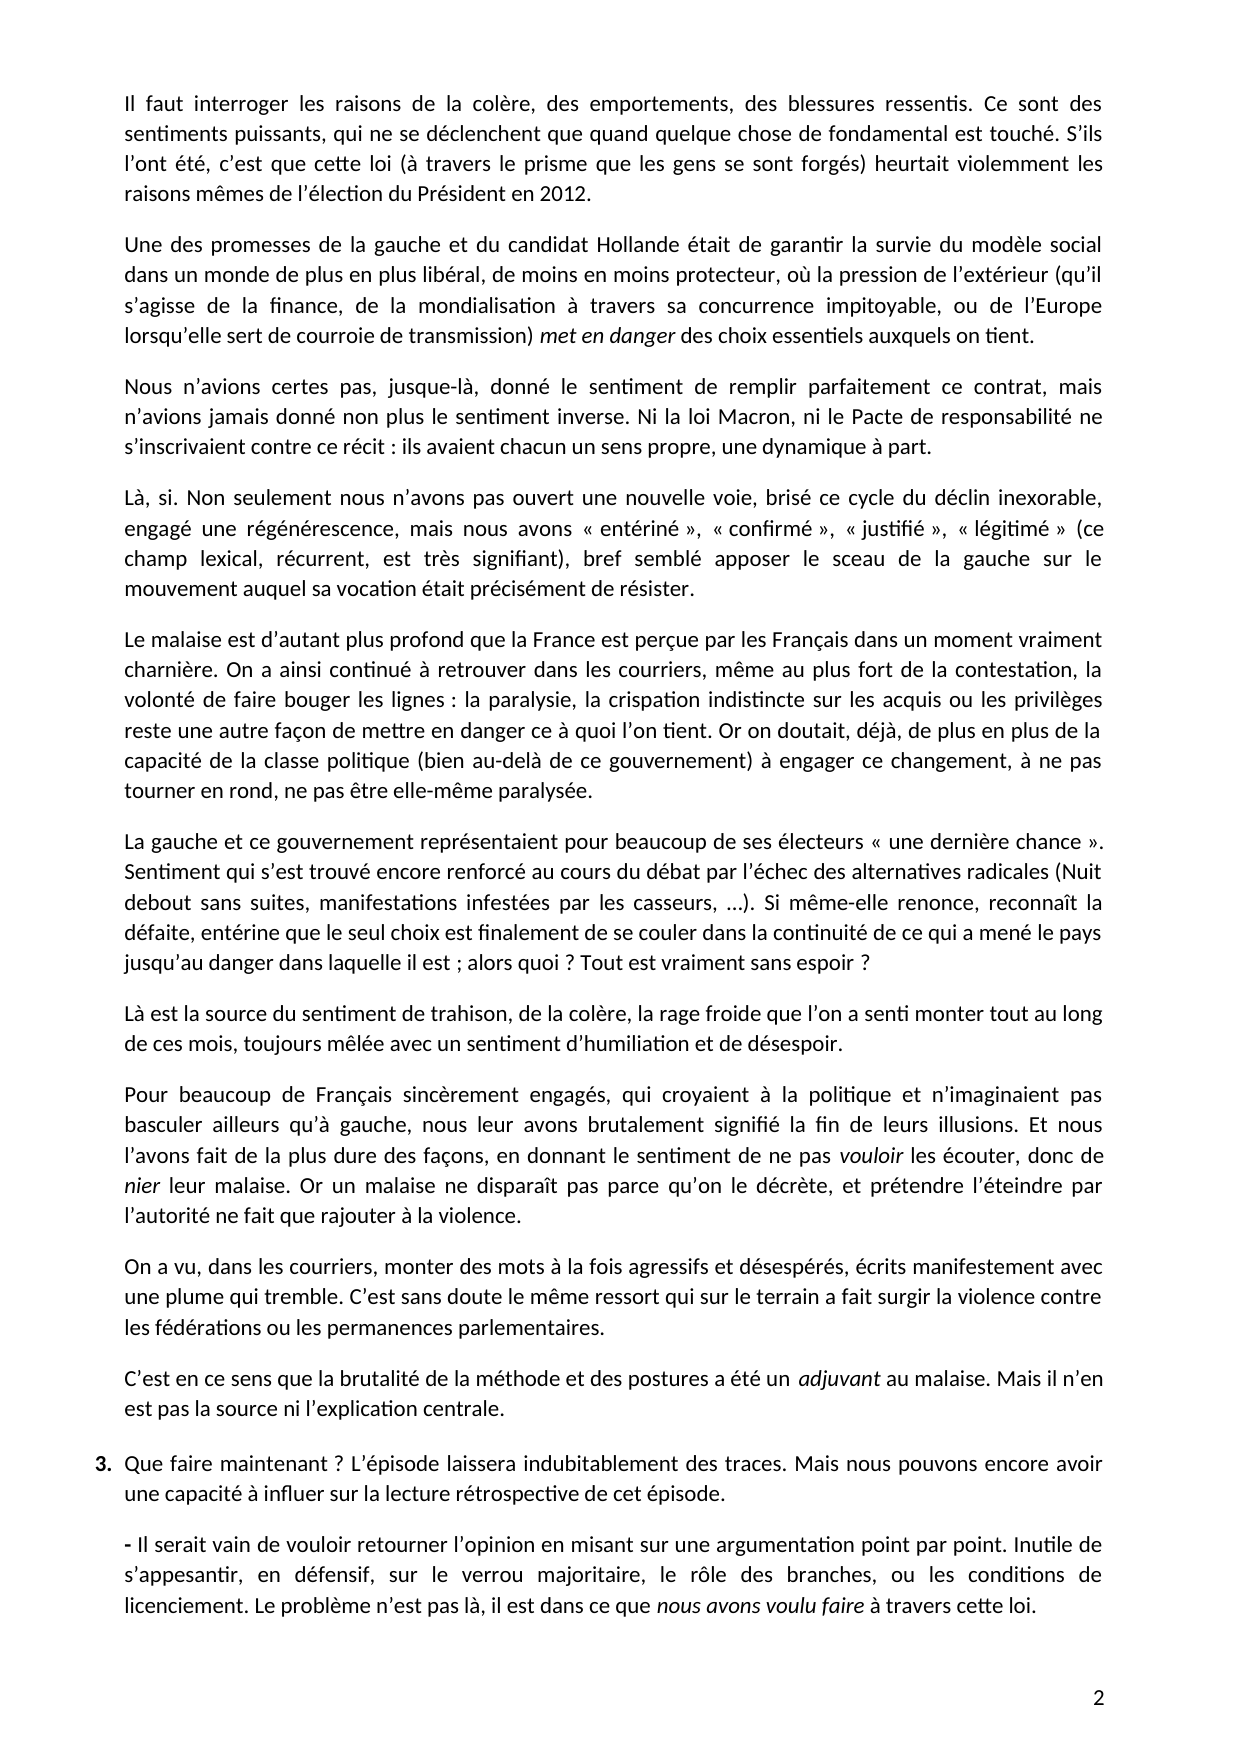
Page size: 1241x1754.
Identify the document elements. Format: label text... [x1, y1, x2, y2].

text Là est la source du sentiment de trahison, de la colère, la rage froide que l’on a senti monter tout au long de ces mois, toujours mêlée avec un sentiment d’humiliation et de désespoir. [124, 999, 1104, 1057]
text - Il serait vain de vouloir retourner l’opinion en misant sur une argumentation point par point. Inutile de s’appesantir, en défensif, sur le verrou majoritaire, le rôle des branches, ou les conditions de licenciement. Le problème n’est pas là, il est dans ce que nous avons voulu faire à travers cette loi. [124, 1530, 1104, 1619]
text Le malaise est d’autant plus profond que la France est perçue par les Français dans un moment vraiment charnière. On a ainsi continué à retrouver dans les courriers, même au plus fort de la contestation, la volonté de faire bouger les lignes : la paralysie, la crispation indistincte sur les acquis ou les privilèges reste une autre façon de mettre en danger ce à quoi l’on tient. Or on doutait, déjà, de plus en plus de la capacité de la classe politique (bien au-delà de ce gouvernement) à engager ce changement, à ne pas tourner en rond, ne pas être elle-même paralysée. [124, 625, 1104, 804]
text C’est en ce sens que la brutalité de la méthode et des postures a été un adjuvant au malaise. Mais il n’en est pas la source ni l’explication centrale. [124, 1364, 1104, 1422]
text Là, si. Non seulement nous n’avons pas ouvert une nouvelle voie, brisé ce cycle du déclin inexorable, engagé une régénérescence, mais nous avons « entériné », « confirmé », « justifié », « légitimé » (ce champ lexical, récurrent, est très signifiant), bref semblé apposer le sceau de la gauche sur le mouvement auquel sa vocation était précisément de résister. [124, 483, 1104, 602]
text Nous n’avions certes pas, jusque-là, donné le sentiment de remplir parfaitement ce contrat, mais n’avions jamais donné non plus le sentiment inverse. Ni la loi Macron, ni le Pacte de responsabilité ne s’inscrivaient contre ce récit : ils avaient chacun un sens propre, une dynamique à part. [124, 372, 1104, 460]
text Une des promesses de la gauche et du candidat Hollande était de garantir la survie du modèle social dans un monde de plus en plus libéral, de moins en moins protecteur, où la pression de l’extérieur (qu’il s’agisse de la finance, de la mondialisation à travers sa concurrence impitoyable, ou de l’Europe lorsqu’elle sert de courroie de transmission) met en danger des choix essentiels auxquels on tient. [124, 230, 1104, 349]
text Pour beaucoup de Français sincèrement engagés, qui croyaient à la politique et n’imaginaient pas basculer ailleurs qu’à gauche, nous leur avons brutalement signifié la fin de leurs illusions. Et nous l’avons fait de la plus dure des façons, en donnant le sentiment de ne pas vouloir les écouter, donc de nier leur malaise. Or un malaise ne disparaît pas parce qu’on le décrète, et prétendre l’éteindre par l’autorité ne fait que rajouter à la violence. [124, 1080, 1104, 1229]
text Il faut interroger les raisons de la colère, des emportements, des blessures ressentis. Ce sont des sentiments puissants, qui ne se déclenchent que quand quelque chose de fondamental est touché. S’ils l’ont été, c’est que cette loi (à travers le prisme que les gens se sont forgés) heurtait violemment les raisons mêmes de l’élection du Président en 2012. [124, 89, 1104, 207]
list Que faire maintenant ? L’épisode laissera indubitablement des traces. Mais nous pouvons encore avoir une capacité à influer sur la lecture rétrospective de cet épisode. [94, 1449, 1104, 1507]
text La gauche et ce gouvernement représentaient pour beaucoup de ses électeurs « une dernière chance ». Sentiment qui s’est trouvé encore renforcé au cours du débat par l’échec des alternatives radicales (Nuit debout sans suites, manifestations infestées par les casseurs, …). Si même-elle renonce, reconnaît la défaite, entérine que le seul choix est finalement de se couler dans la continuité de ce qui a mené le pays jusqu’au danger dans laquelle il est ; alors quoi ? Tout est vraiment sans espoir ? [124, 827, 1104, 976]
text On a vu, dans les courriers, monter des mots à la fois agressifs et désespérés, écrits manifestement avec une plume qui tremble. C’est sans doute le même ressort qui sur le terrain a fait surgir la violence contre les fédérations ou les permanences parlementaires. [124, 1252, 1104, 1341]
